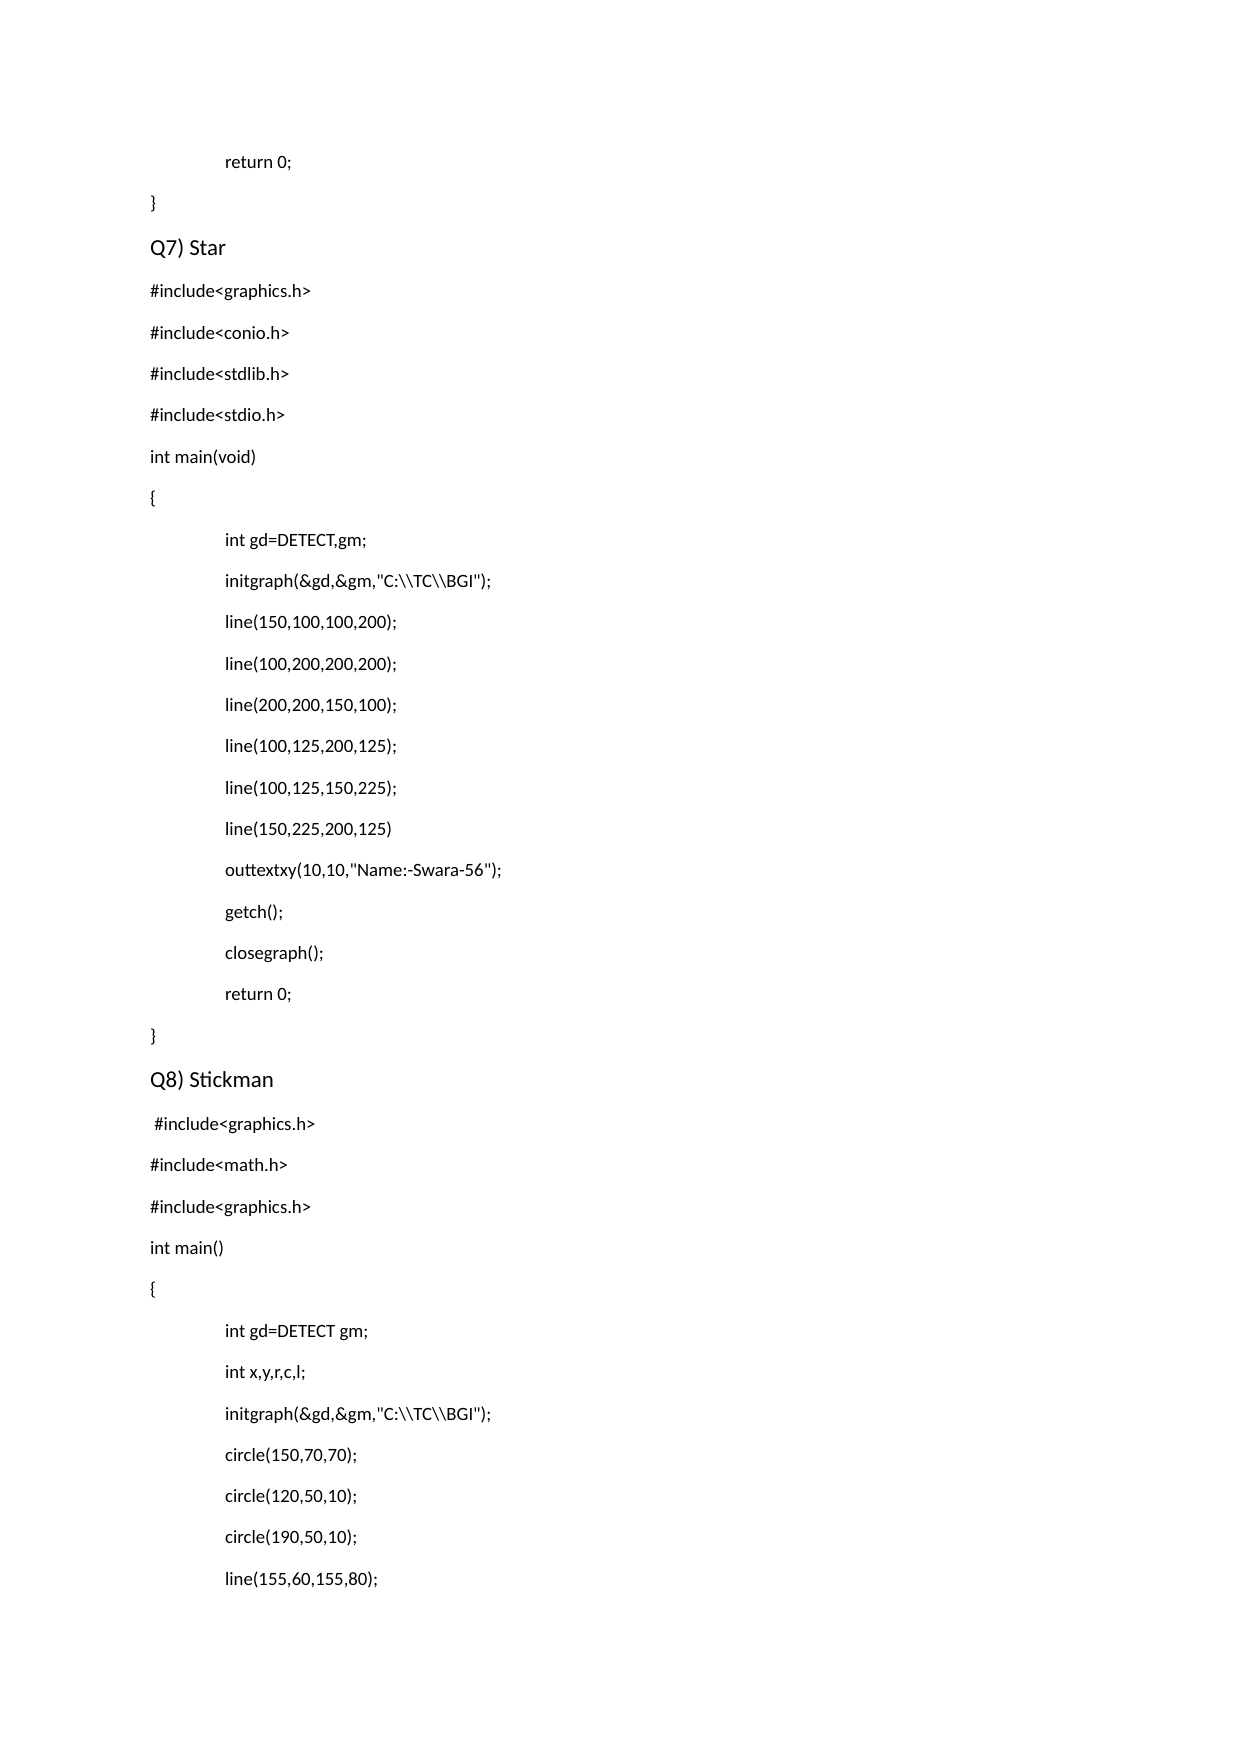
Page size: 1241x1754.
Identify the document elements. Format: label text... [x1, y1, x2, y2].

text line(150,225,200,125) [150, 817, 1090, 840]
text int gd=DETECT gm; [150, 1319, 1090, 1342]
text #include<math.h> [150, 1153, 1090, 1176]
text } [150, 1024, 1090, 1047]
text closegraph(); [150, 941, 1090, 964]
text line(100,200,200,200); [150, 652, 1090, 675]
text #include<graphics.h> [150, 1195, 1090, 1218]
text line(150,100,100,200); [150, 610, 1090, 633]
text line(100,125,200,125); [150, 734, 1090, 757]
text int main(void) [150, 445, 1090, 468]
text { [150, 486, 1090, 509]
text int x,y,r,c,l; [150, 1360, 1090, 1383]
text circle(120,50,10); [150, 1484, 1090, 1507]
text getch(); [150, 900, 1090, 923]
text initgraph(&gd,&gm,"C:\\TC\\BGI"); [150, 569, 1090, 592]
text line(100,125,150,225); [150, 776, 1090, 799]
text return 0; [150, 150, 1090, 173]
text line(200,200,150,100); [150, 693, 1090, 716]
text return 0; [150, 983, 1090, 1006]
text Q7) Star [150, 233, 1090, 261]
text } [150, 191, 1090, 214]
text circle(190,50,10); [150, 1526, 1090, 1549]
text initgraph(&gd,&gm,"C:\\TC\\BGI"); [150, 1402, 1090, 1424]
text #include<graphics.h> [150, 279, 1090, 302]
text line(155,60,155,80); [150, 1567, 1090, 1590]
text #include<graphics.h> [150, 1112, 1090, 1135]
text Q8) Stickman [150, 1065, 1090, 1093]
text { [150, 1278, 1090, 1301]
text #include<stdlib.h> [150, 362, 1090, 385]
text outtextxy(10,10,"Name:-Swara-56"); [150, 858, 1090, 881]
text #include<stdio.h> [150, 404, 1090, 427]
text int gd=DETECT,gm; [150, 528, 1090, 551]
text int main() [150, 1236, 1090, 1259]
text #include<conio.h> [150, 321, 1090, 344]
text circle(150,70,70); [150, 1443, 1090, 1466]
